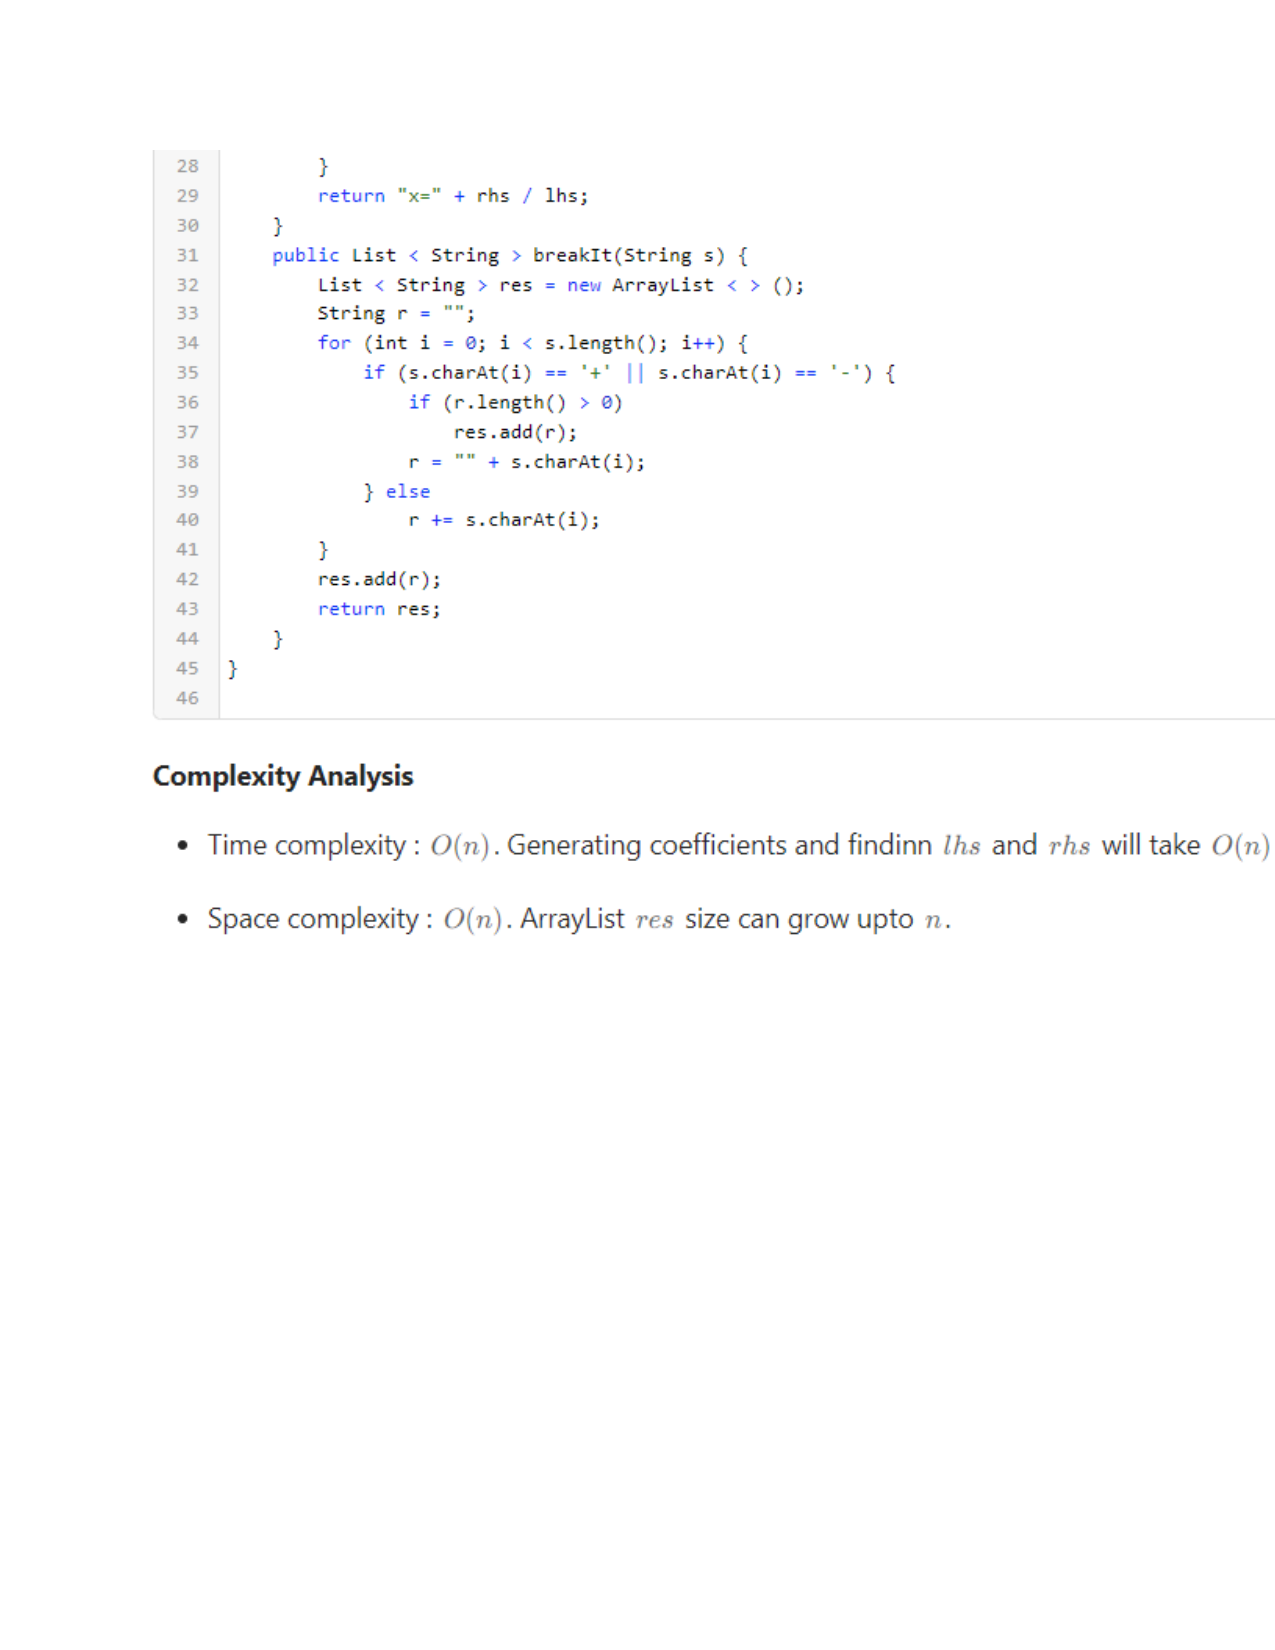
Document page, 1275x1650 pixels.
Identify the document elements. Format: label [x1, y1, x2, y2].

picture [150, 150, 1275, 983]
